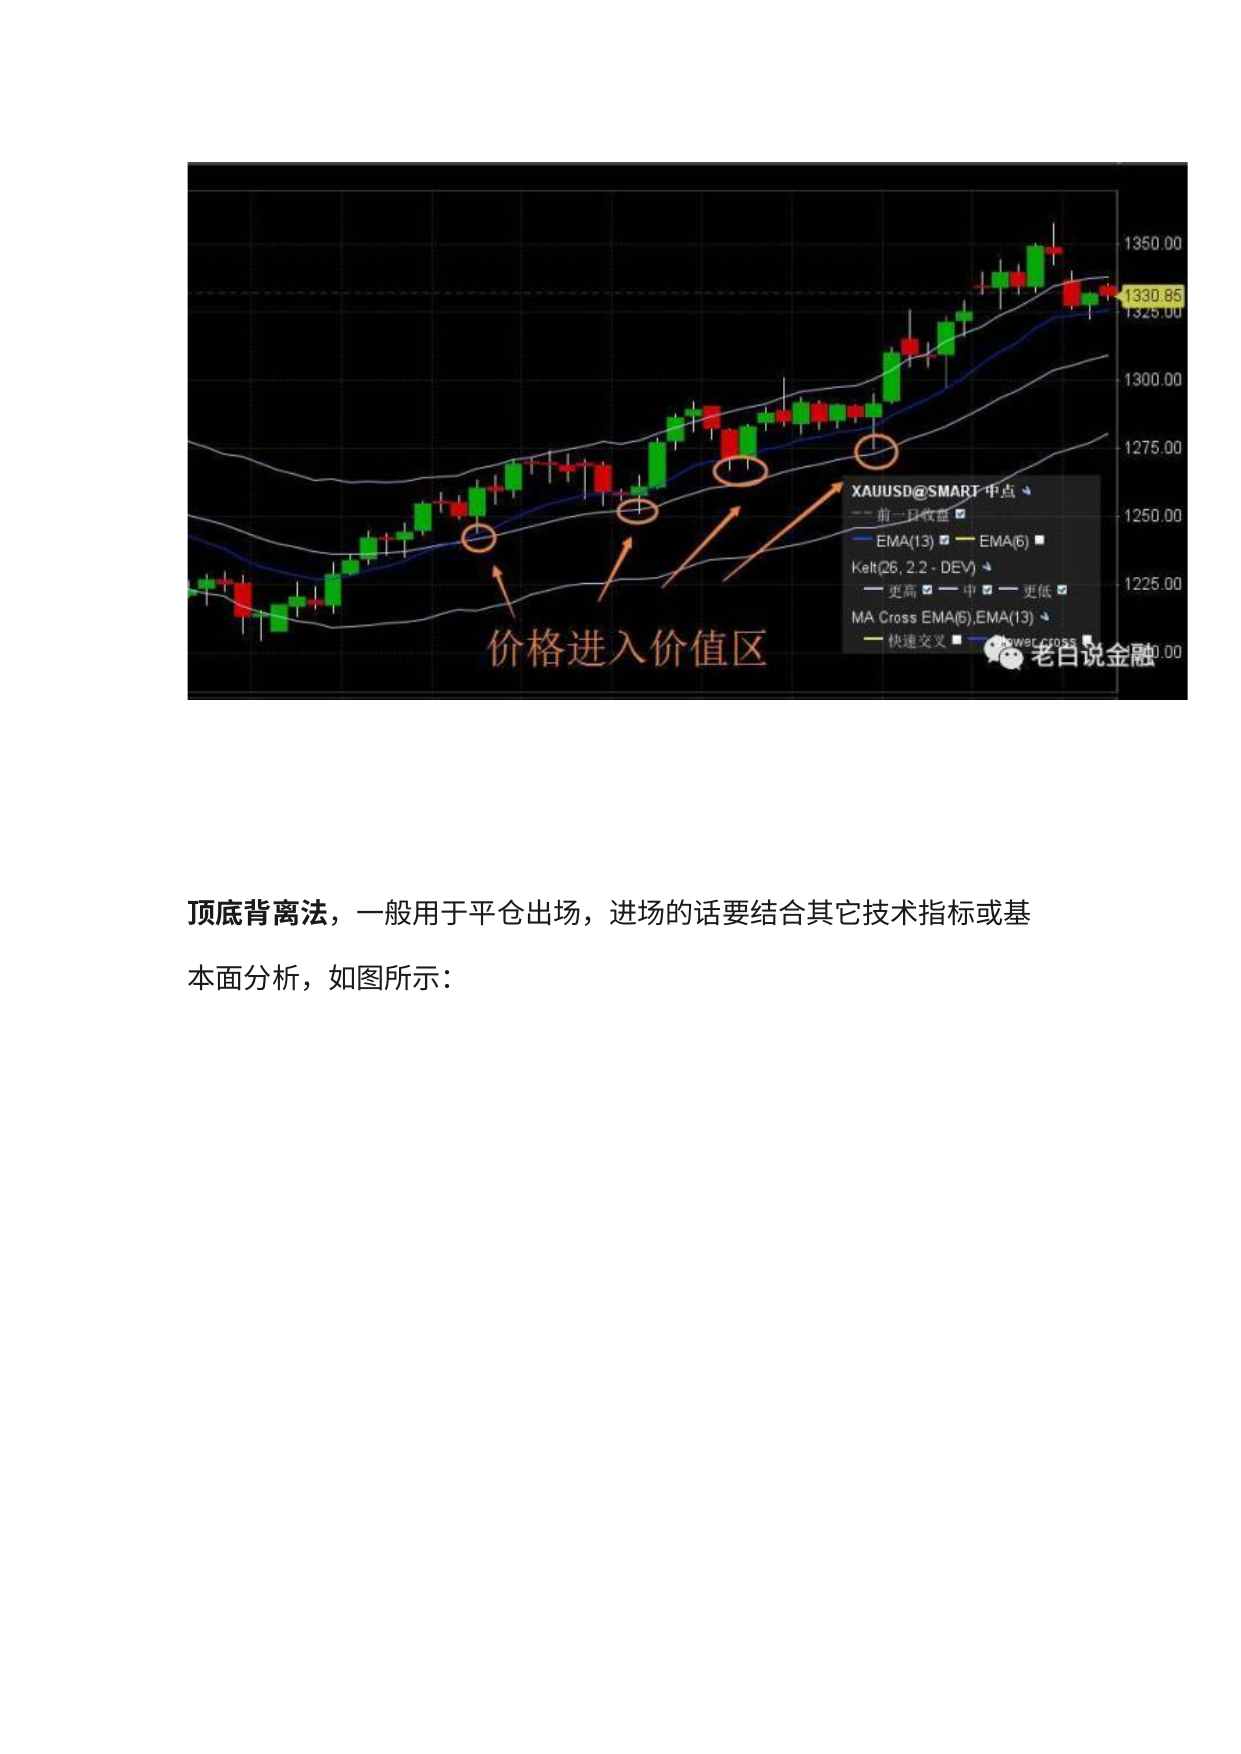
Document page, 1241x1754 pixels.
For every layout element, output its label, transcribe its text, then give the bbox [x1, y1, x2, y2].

picture [187, 162, 1188, 700]
text 顶底背离法，一般用于平仓出场，进场的话要结合其它技术指标或基本面分析，如图所示： [187, 879, 1053, 1009]
